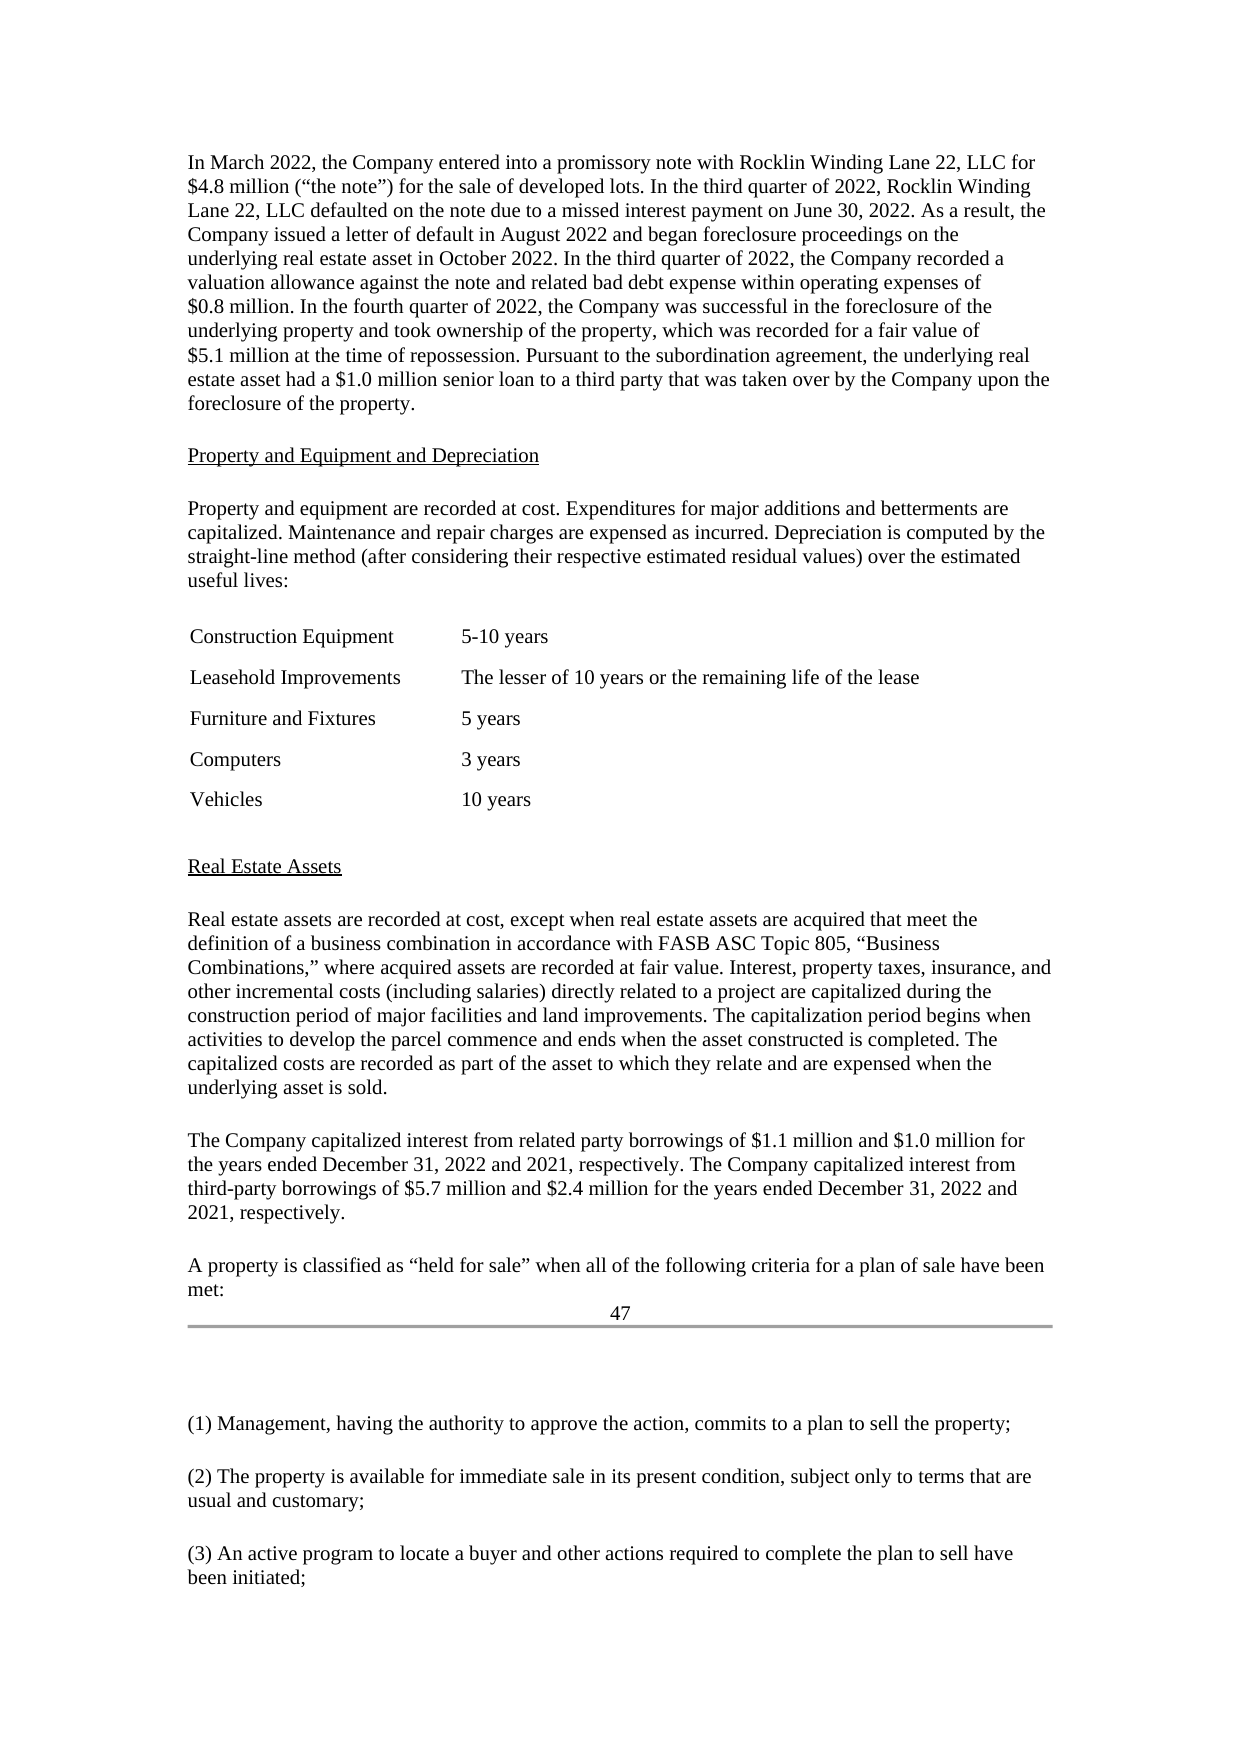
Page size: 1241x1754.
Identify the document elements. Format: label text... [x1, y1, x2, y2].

text Real estate assets are recorded at cost, except when real estate assets are acquired that meet the definition of a business combination in accordance with FASB ASC Topic 805, “Business Combinations,” where acquired assets are recorded at fair value. Interest, property taxes, insurance, and other incremental costs (including salaries) directly related to a project are capitalized during the construction period of major facilities and land improvements. The capitalization period begins when activities to develop the parcel commence and ends when the asset constructed is completed. The capitalized costs are recorded as part of the asset to which they relate and are expensed when the underlying asset is sold. [187, 906, 1053, 1099]
text 47 [187, 1301, 1053, 1324]
text (3) An active program to locate a buyer and other actions required to complete the plan to sell have been initiated; [187, 1541, 1053, 1589]
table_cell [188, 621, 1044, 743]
text The Company capitalized interest from related party borrowings of $1.1 million and $1.0 million for the years ended December 31, 2022 and 2021, respectively. The Company capitalized interest from third-party borrowings of $5.7 million and $2.4 million for the years ended December 31, 2022 and 2021, respectively. [187, 1128, 1053, 1224]
text Property and Equipment and Depreciation [187, 443, 1053, 467]
text (2) The property is available for immediate sale in its present condition, subject only to terms that are usual and customary; [187, 1464, 1053, 1512]
text A property is classified as “held for sale” when all of the following criteria for a plan of sale have been met: [187, 1253, 1053, 1301]
text Property and equipment are recorded at cost. Expenditures for major additions and betterments are capitalized. Maintenance and repair charges are expensed as incurred. Depreciation is computed by the straight-line method (after considering their respective estimated residual values) over the estimated useful lives: [187, 496, 1053, 592]
text In March 2022, the Company entered into a promissory note with Rocklin Winding Lane 22, LLC for $4.8 million (“the note”) for the sale of developed lots. In the third quarter of 2022, Rocklin Winding Lane 22, LLC defaulted on the note due to a missed interest payment on June 30, 2022. As a result, the Company issued a letter of default in August 2022 and began foreclosure proceedings on the underlying real estate asset in October 2022. In the third quarter of 2022, the Company recorded a valuation allowance against the note and related bad debt expense within operating expenses of $0.8 million. In the fourth quarter of 2022, the Company was successful in the foreclosure of the underlying property and took ownership of the property, which was recorded for a fair value of $5.1 million at the time of repossession. Pursuant to the subordination agreement, the underlying real estate asset had a $1.0 million senior loan to a third party that was taken over by the Company upon the foreclosure of the property. [187, 150, 1053, 415]
text Real Estate Assets [187, 854, 1053, 878]
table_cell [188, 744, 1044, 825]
text (1) Management, having the authority to approve the action, commits to a plan to sell the property; [187, 1411, 1053, 1435]
